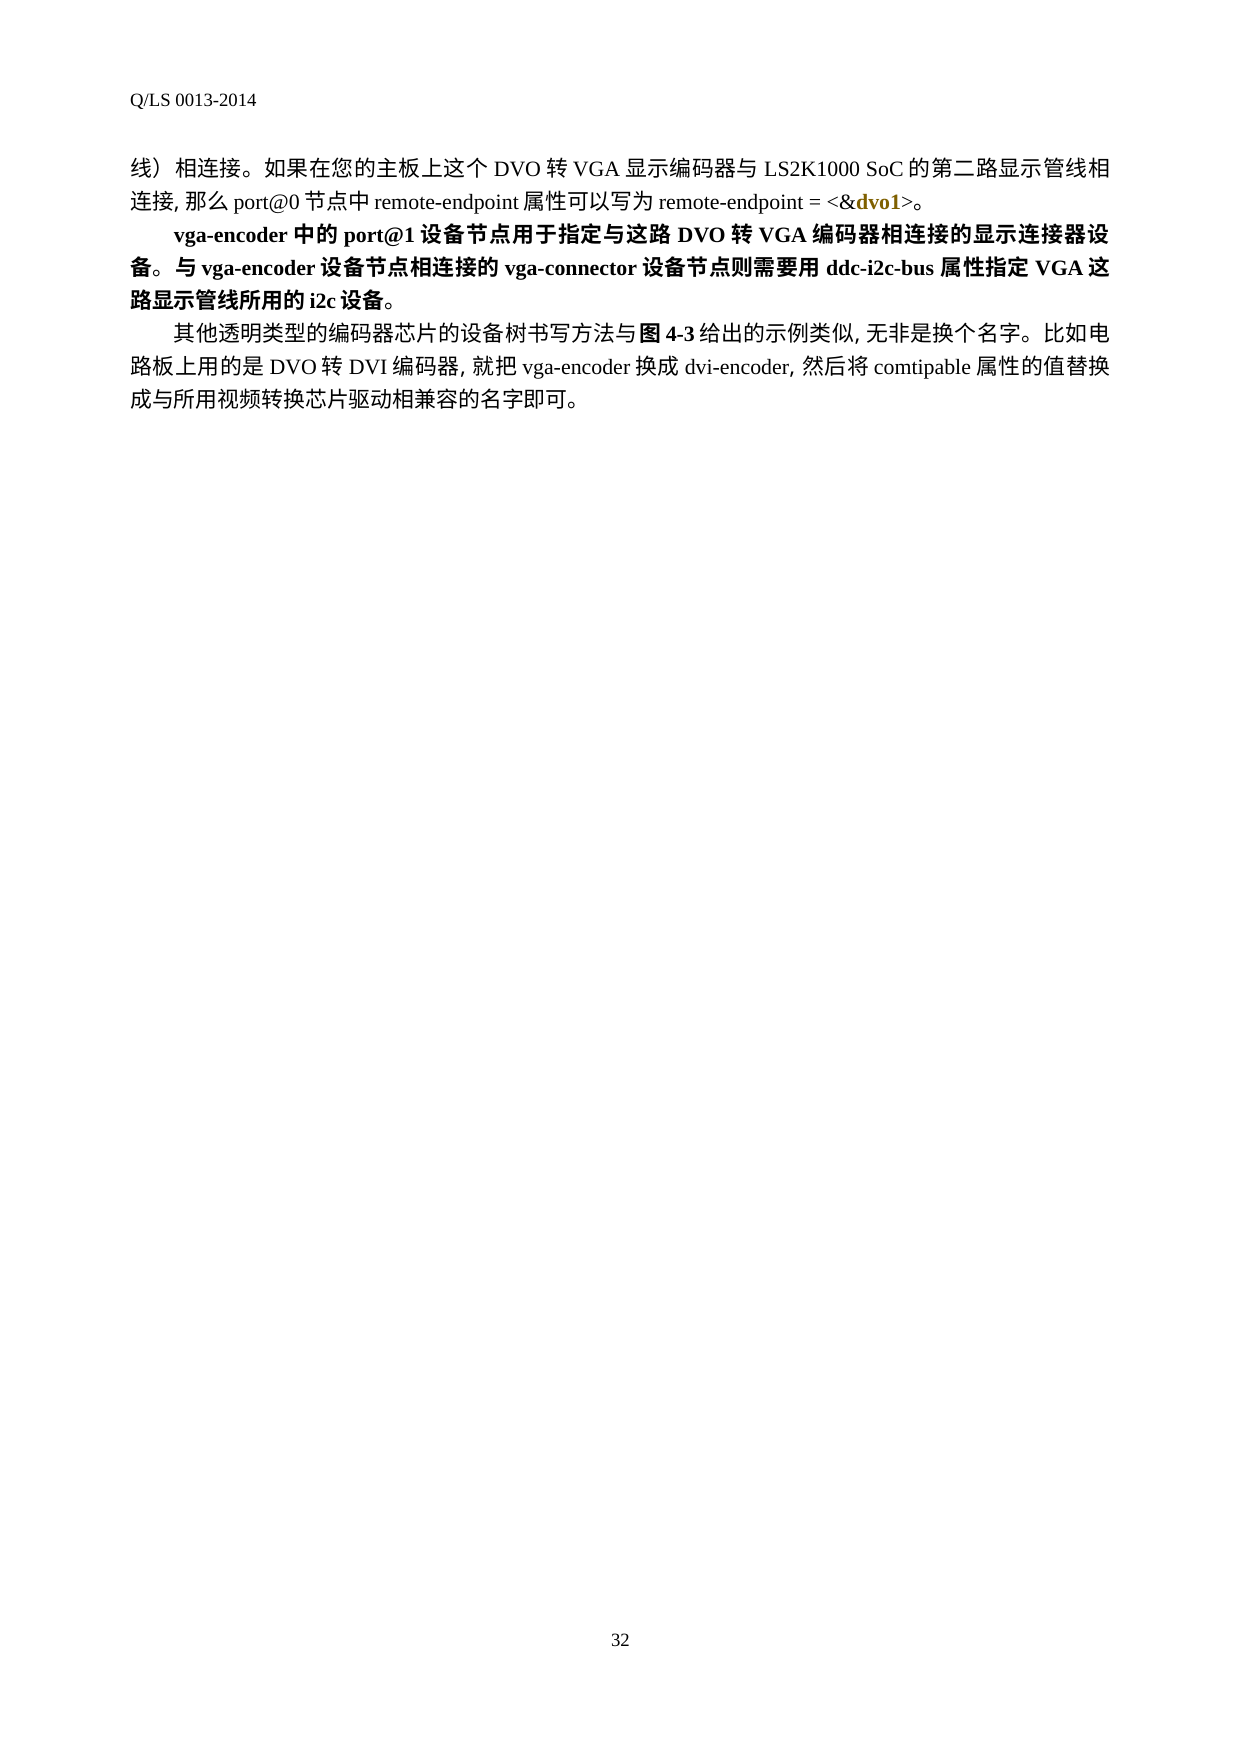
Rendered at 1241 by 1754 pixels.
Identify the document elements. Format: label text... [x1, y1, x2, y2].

text 其他透明类型的编码器芯片的设备树书写方法与图4-3给出的示例类似, 无非是换个名字。比如电路板上用的是DVO转DVI编码器, 就把vga-encoder换成dvi-encoder, 然后将comtipable属性的值替换成与所用视频转换芯片驱动相兼容的名字即可。 [130, 316, 1110, 415]
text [130, 151, 1110, 217]
text vga-encoder中的port@1设备节点用于指定与这路DVO转VGA编码器相连接的显示连接器设备。与vga-encoder设备节点相连接的vga-connector设备节点则需要用ddc-i2c-bus 属性指定VGA这路显示管线所用的i2c设备。 [130, 217, 1110, 316]
